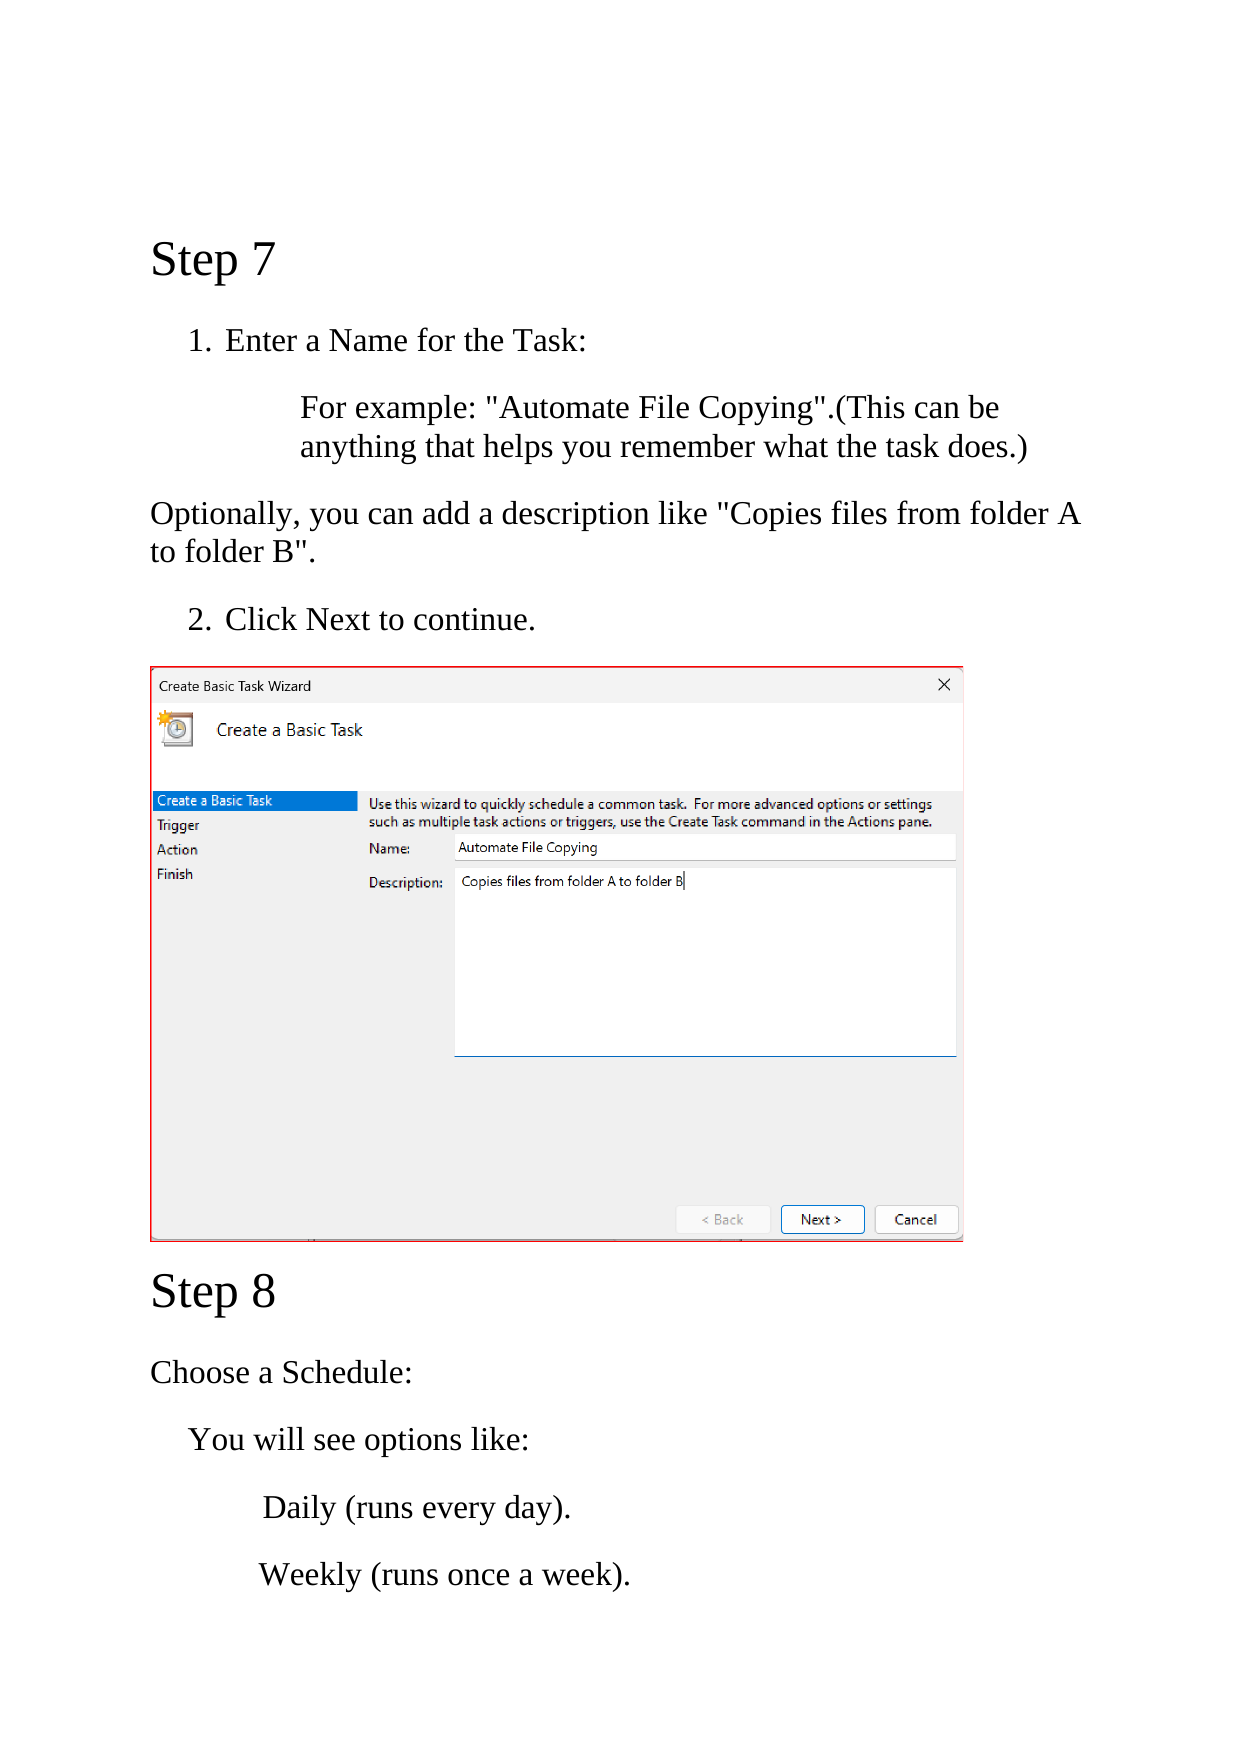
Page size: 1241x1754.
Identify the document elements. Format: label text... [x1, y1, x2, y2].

text Daily (runs every day). [262, 1487, 1090, 1525]
text Optionally, you can add a description like "Copies files from folder A to folder B". [150, 493, 1090, 570]
text You will see options like: [187, 1419, 1090, 1458]
text Step 7 [150, 229, 1090, 286]
text For example: "Automate File Copying".(This can be anything that helps you remember what the task does.) [300, 387, 1090, 464]
list Click Next to continue. [187, 599, 1090, 637]
text Weekly (runs once a week). [150, 1554, 1090, 1593]
text Choose a Schedule: [150, 1352, 1090, 1390]
picture [150, 666, 964, 1242]
text Step 8 [150, 1261, 1090, 1318]
list Enter a Name for the Task: [187, 320, 1090, 358]
